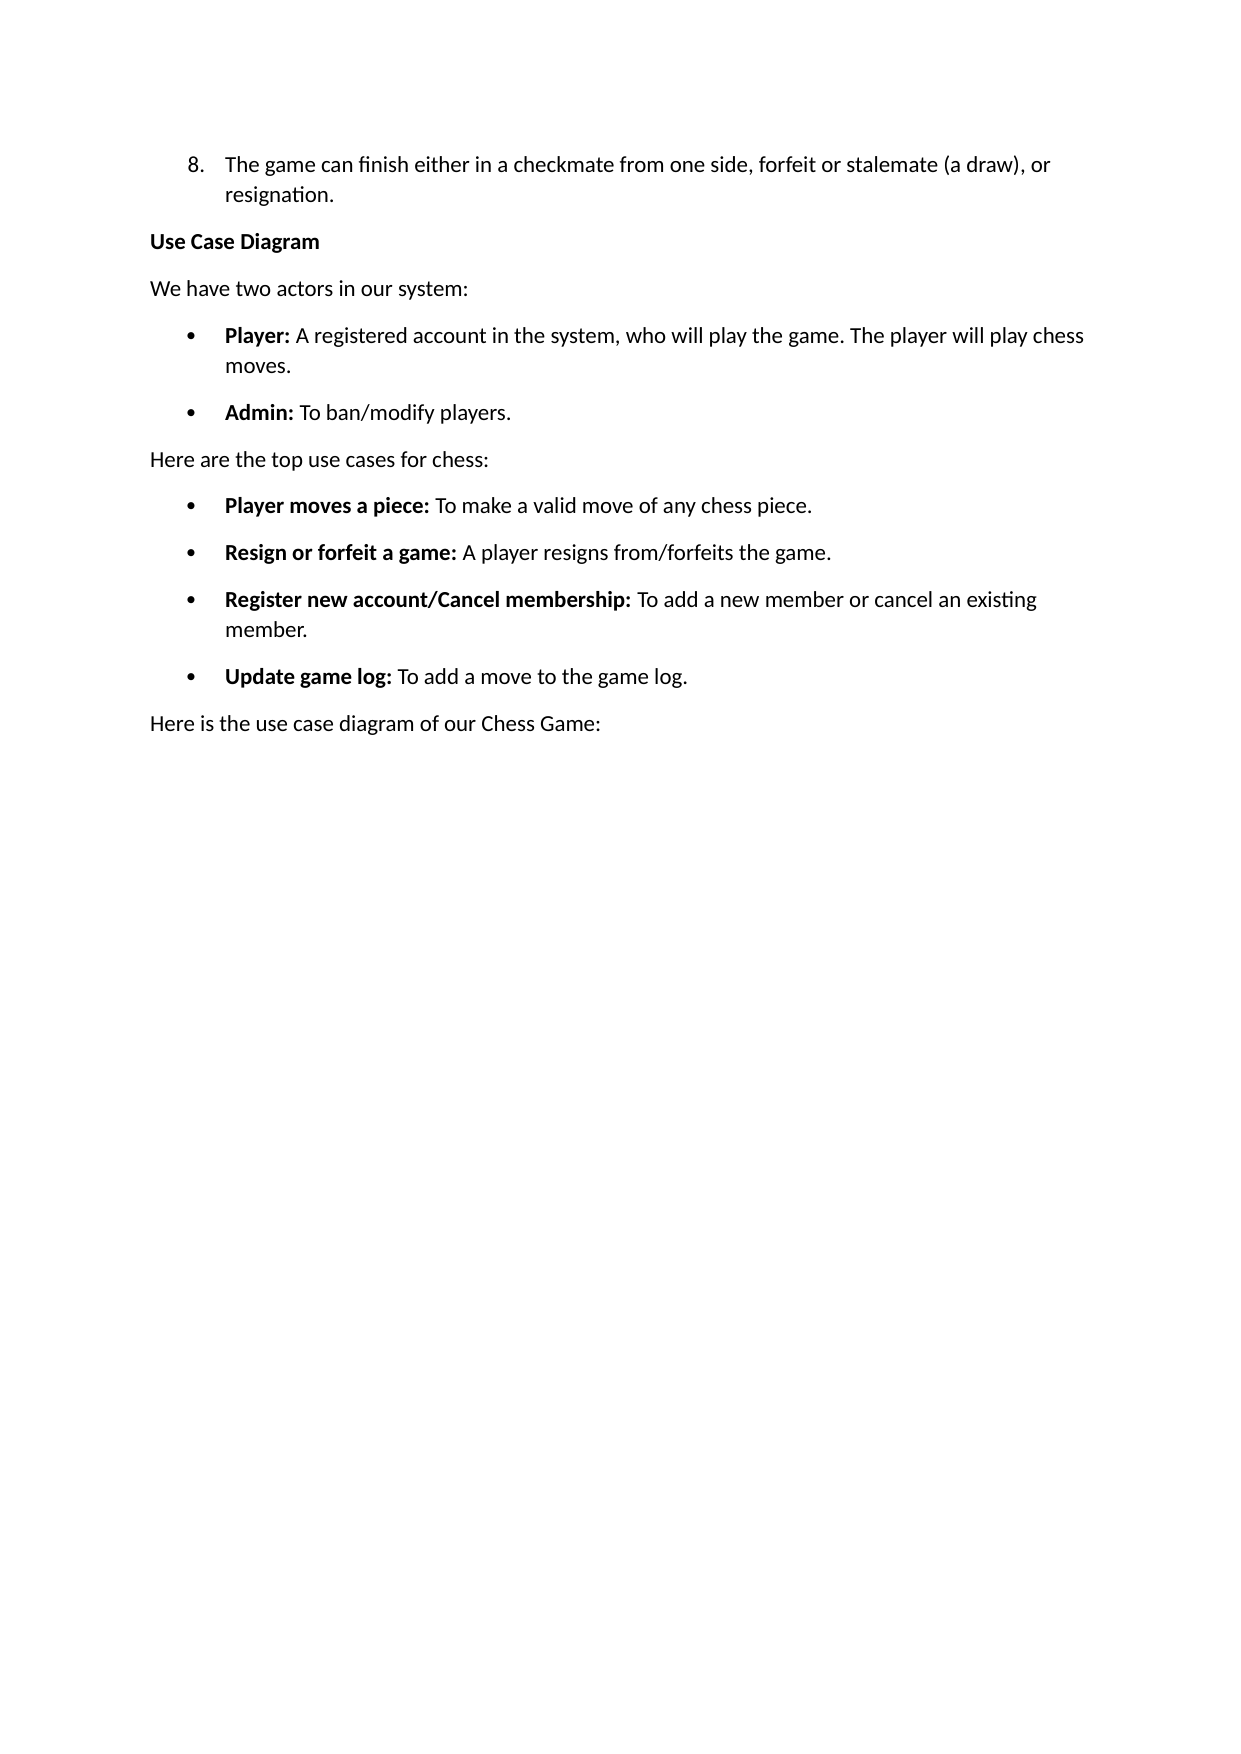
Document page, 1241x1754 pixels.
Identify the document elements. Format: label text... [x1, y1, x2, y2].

text We have two actors in our system: [150, 274, 1090, 302]
text Use Case Diagram [150, 227, 1090, 255]
list Register new account/Cancel membership: To add a new member or cancel an existing member. [187, 585, 1090, 644]
text Here are the top use cases for chess: [150, 445, 1090, 473]
list Player: A registered account in the system, who will play the game. The player will play chess moves. [187, 321, 1090, 379]
text Here is the use case diagram of our Chess Game: [150, 709, 1090, 737]
list Resign or forfeit a game: A player resigns from/forfeits the game. [187, 538, 1090, 567]
list Player moves a piece: To make a valid move of any chess piece. [187, 492, 1090, 520]
list Update game log: To add a move to the game log. [187, 662, 1090, 691]
list Admin: To ban/modify players. [187, 398, 1090, 426]
list The game can finish either in a checkmate from one side, forfeit or stalemate (a draw), or resignation. [187, 150, 1090, 208]
